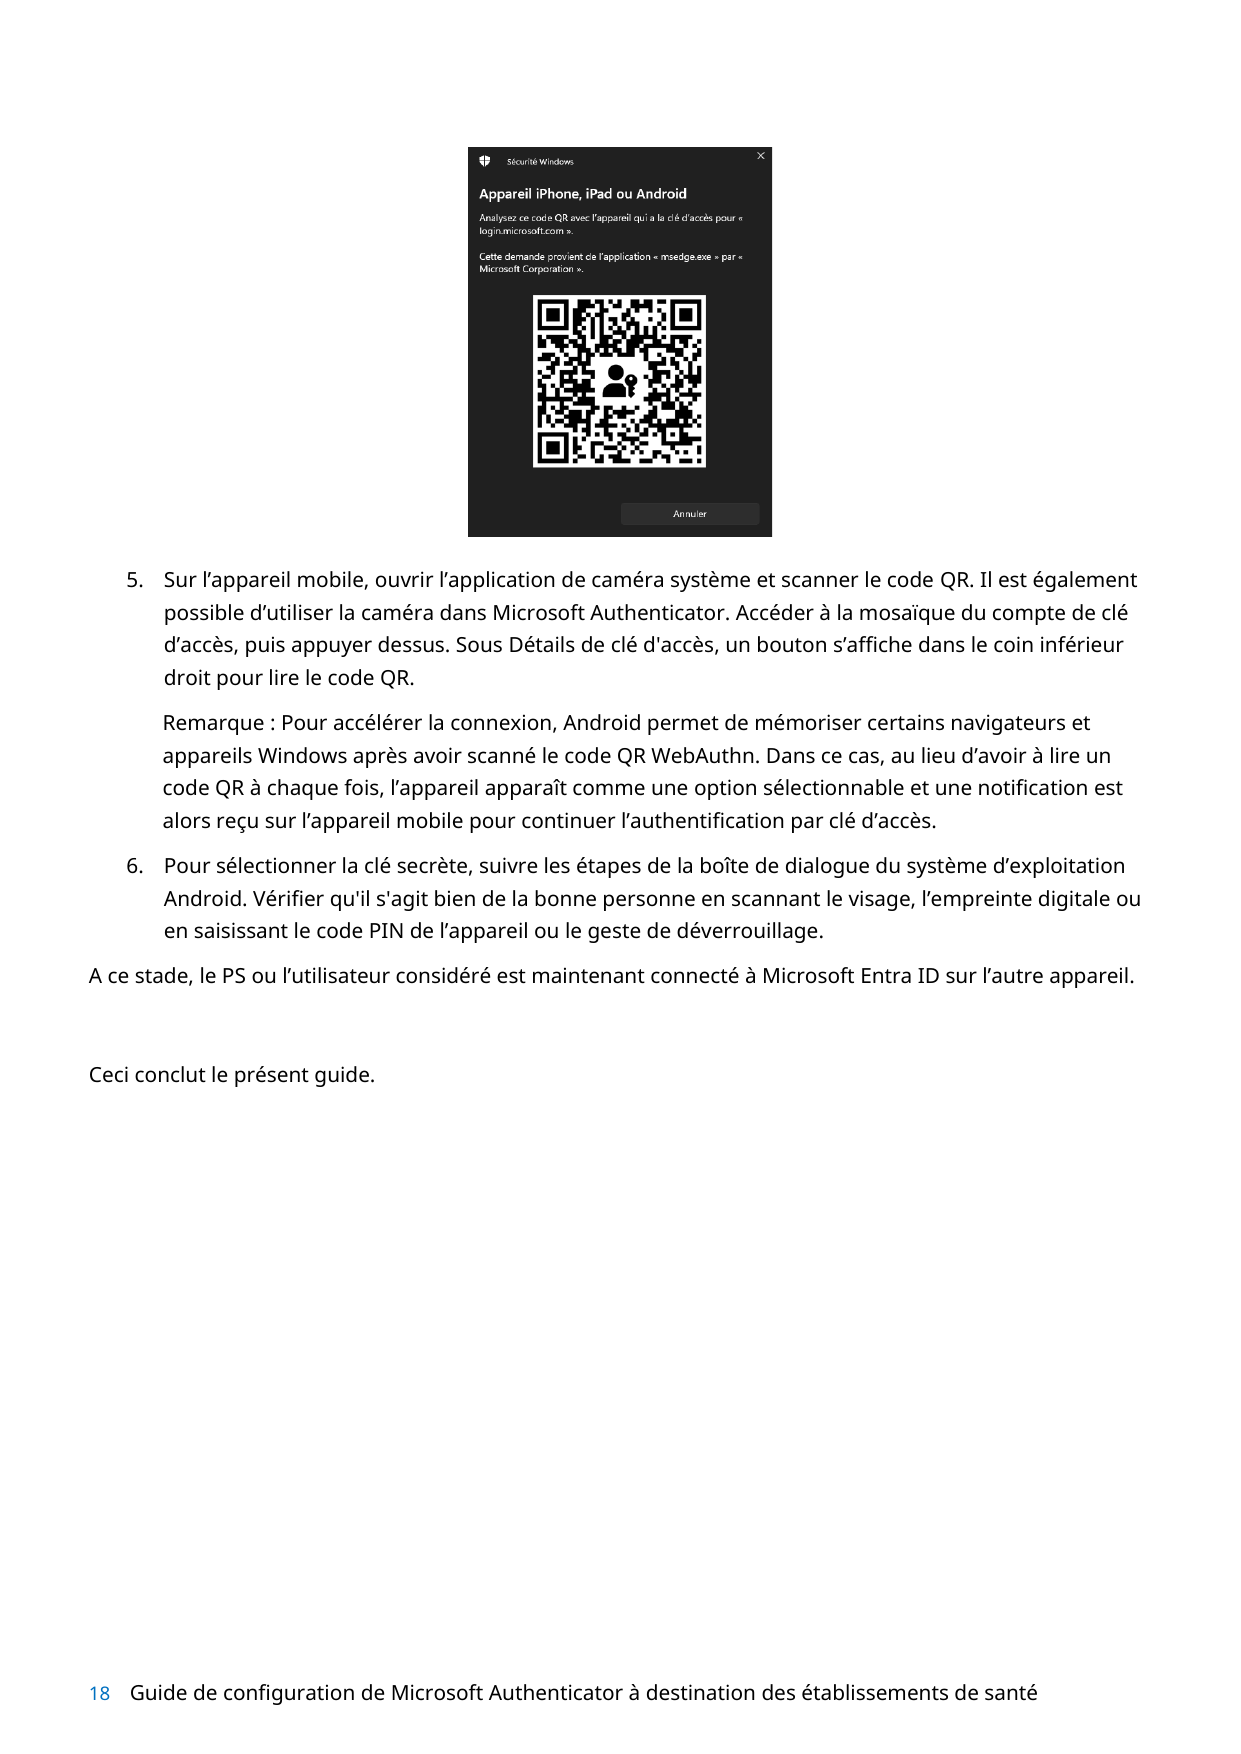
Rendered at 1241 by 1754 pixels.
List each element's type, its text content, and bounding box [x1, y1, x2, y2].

text A ce stade, le PS ou l’utilisateur considéré est maintenant connecté à Microsoft Entra ID sur l’autre appareil. [89, 962, 1152, 990]
picture [468, 147, 773, 537]
text Remarque : Pour accélérer la connexion, Android permet de mémoriser certains navigateurs et appareils Windows après avoir scanné le code QR WebAuthn. Dans ce cas, au lieu d’avoir à lire un code QR à chaque fois, l’appareil apparaît comme une option sélectionnable et une notification est alors reçu sur l’appareil mobile pour continuer l’authentification par clé d’accès. [162, 708, 1152, 834]
text Ceci conclut le présent guide. [89, 1060, 1152, 1088]
list Pour sélectionner la clé secrète, suivre les étapes de la boîte de dialogue du système d’exploitation Android. Vérifier qu'il s'agit bien de la bonne personne en scannant le visage, l’empreinte digitale ou en saisissant le code PIN de l’appareil ou le geste de déverrouillage. [126, 851, 1152, 945]
list Sur l’appareil mobile, ouvrir l’application de caméra système et scanner le code QR. Il est également possible d’utiliser la caméra dans Microsoft Authenticator. Accéder à la mosaïque du compte de clé d’accès, puis appuyer dessus. Sous Détails de clé d'accès, un bouton s’affiche dans le coin inférieur droit pour lire le code QR. [126, 565, 1152, 692]
